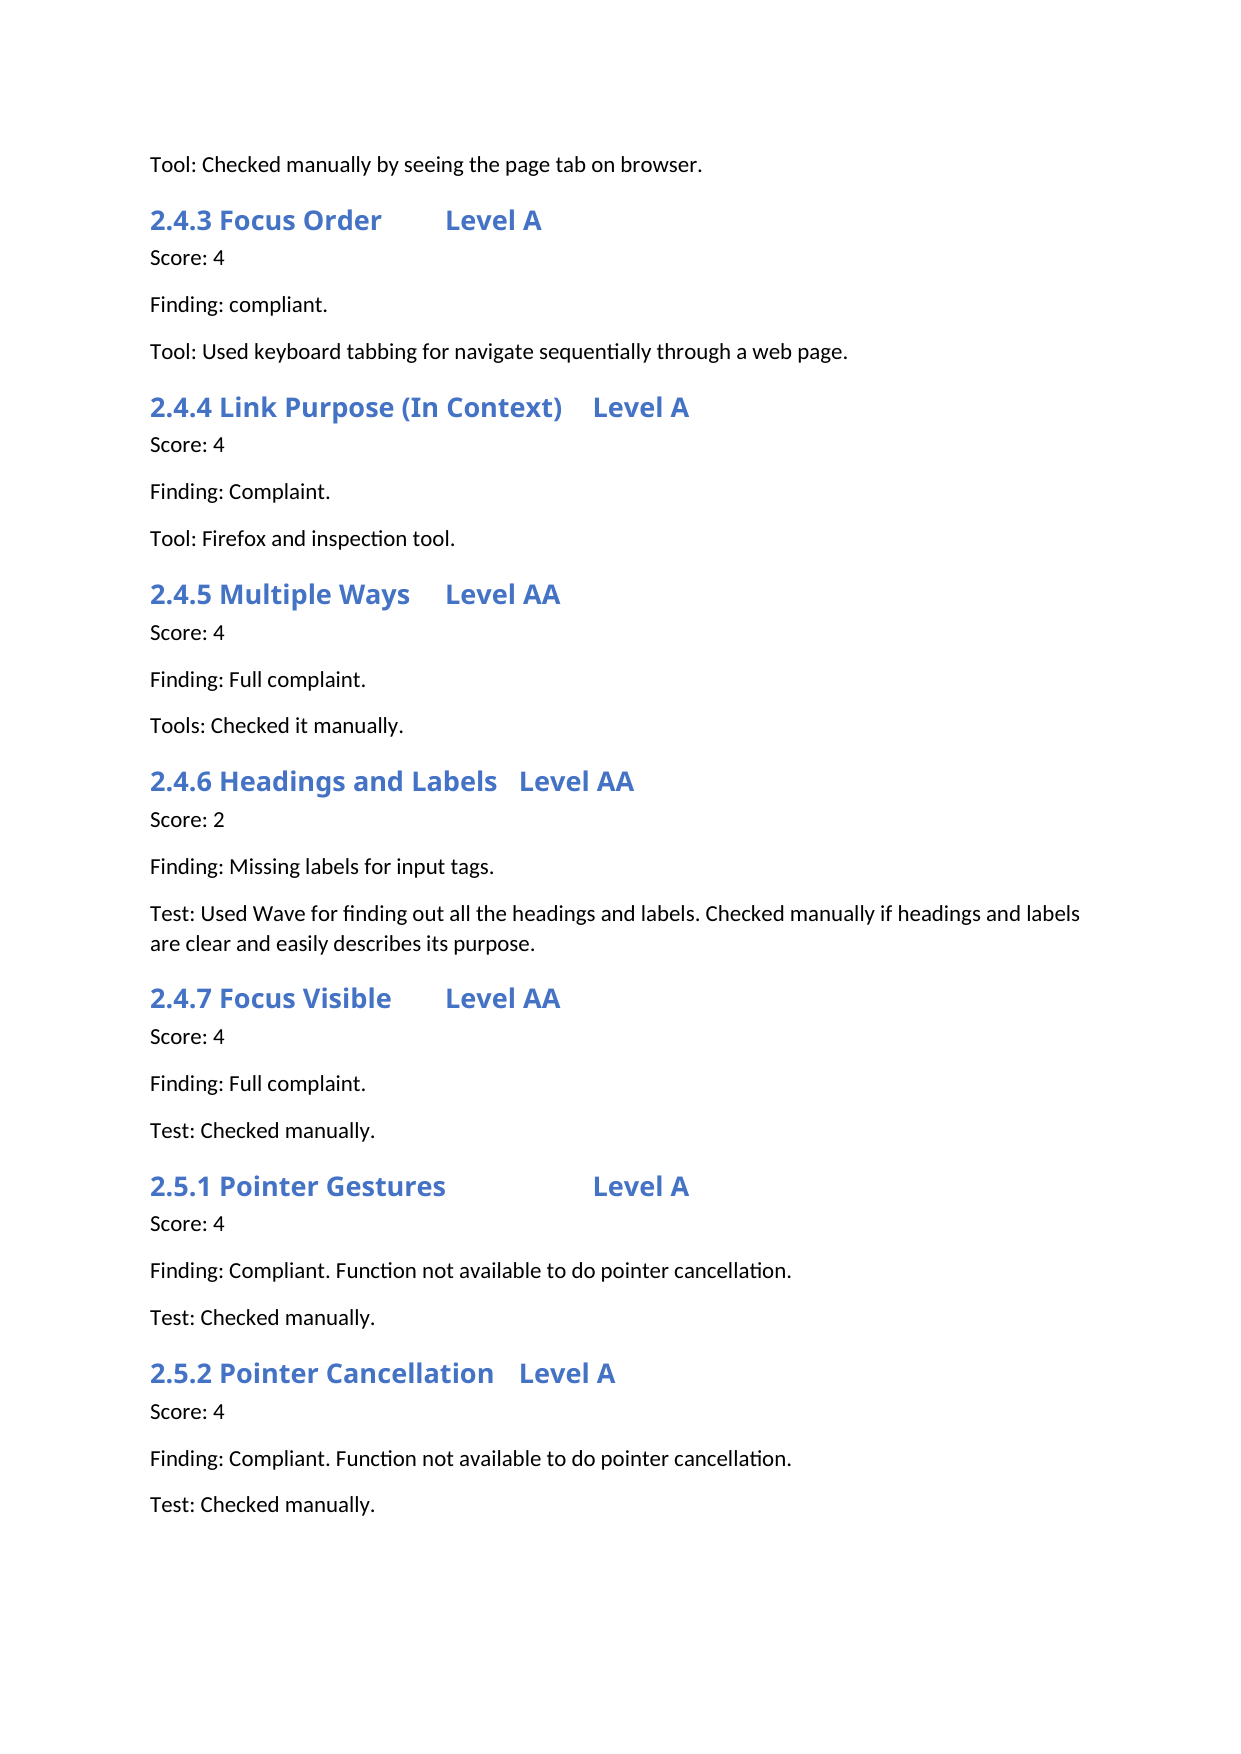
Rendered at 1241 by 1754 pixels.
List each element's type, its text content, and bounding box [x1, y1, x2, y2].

subtitle 2.5.1 Pointer Gestures Level A [150, 1167, 1090, 1204]
text Score: 2 [150, 805, 1090, 833]
text Tools: Checked it manually. [150, 712, 1090, 739]
text Score: 4 [150, 1022, 1090, 1050]
text Tool: Firefox and inspection tool. [150, 524, 1090, 552]
subtitle 2.4.7 Focus Visible Level AA [150, 980, 1090, 1017]
subtitle 2.4.6 Headings and Labels Level AA [150, 763, 1090, 799]
text Score: 4 [150, 618, 1090, 646]
subtitle 2.4.4 Link Purpose (In Context) Level A [150, 388, 1090, 425]
text Tool: Used keyboard tabbing for navigate sequentially through a web page. [150, 337, 1090, 365]
text Finding: compliant. [150, 290, 1090, 318]
text Score: 4 [150, 243, 1090, 271]
text Test: Checked manually. [150, 1491, 1090, 1518]
subtitle 2.5.2 Pointer Cancellation Level A [150, 1354, 1090, 1391]
subtitle 2.4.3 Focus Order Level A [150, 201, 1090, 238]
text Test: Used Wave for finding out all the headings and labels. Checked manually if headings and labels are clear and easily describes its purpose. [150, 899, 1090, 957]
text Test: Checked manually. [150, 1303, 1090, 1331]
text Test: Checked manually. [150, 1116, 1090, 1144]
text Finding: Missing labels for input tags. [150, 852, 1090, 880]
text Tool: Checked manually by seeing the page tab on browser. [150, 150, 1090, 178]
text Score: 4 [150, 1209, 1090, 1238]
text Finding: Compliant. Function not available to do pointer cancellation. [150, 1256, 1090, 1284]
text Finding: Complaint. [150, 477, 1090, 506]
text Score: 4 [150, 1397, 1090, 1425]
text Finding: Full complaint. [150, 665, 1090, 693]
text Score: 4 [150, 431, 1090, 459]
text Finding: Compliant. Function not available to do pointer cancellation. [150, 1444, 1090, 1472]
text Finding: Full complaint. [150, 1069, 1090, 1097]
subtitle 2.4.5 Multiple Ways Level AA [150, 575, 1090, 612]
